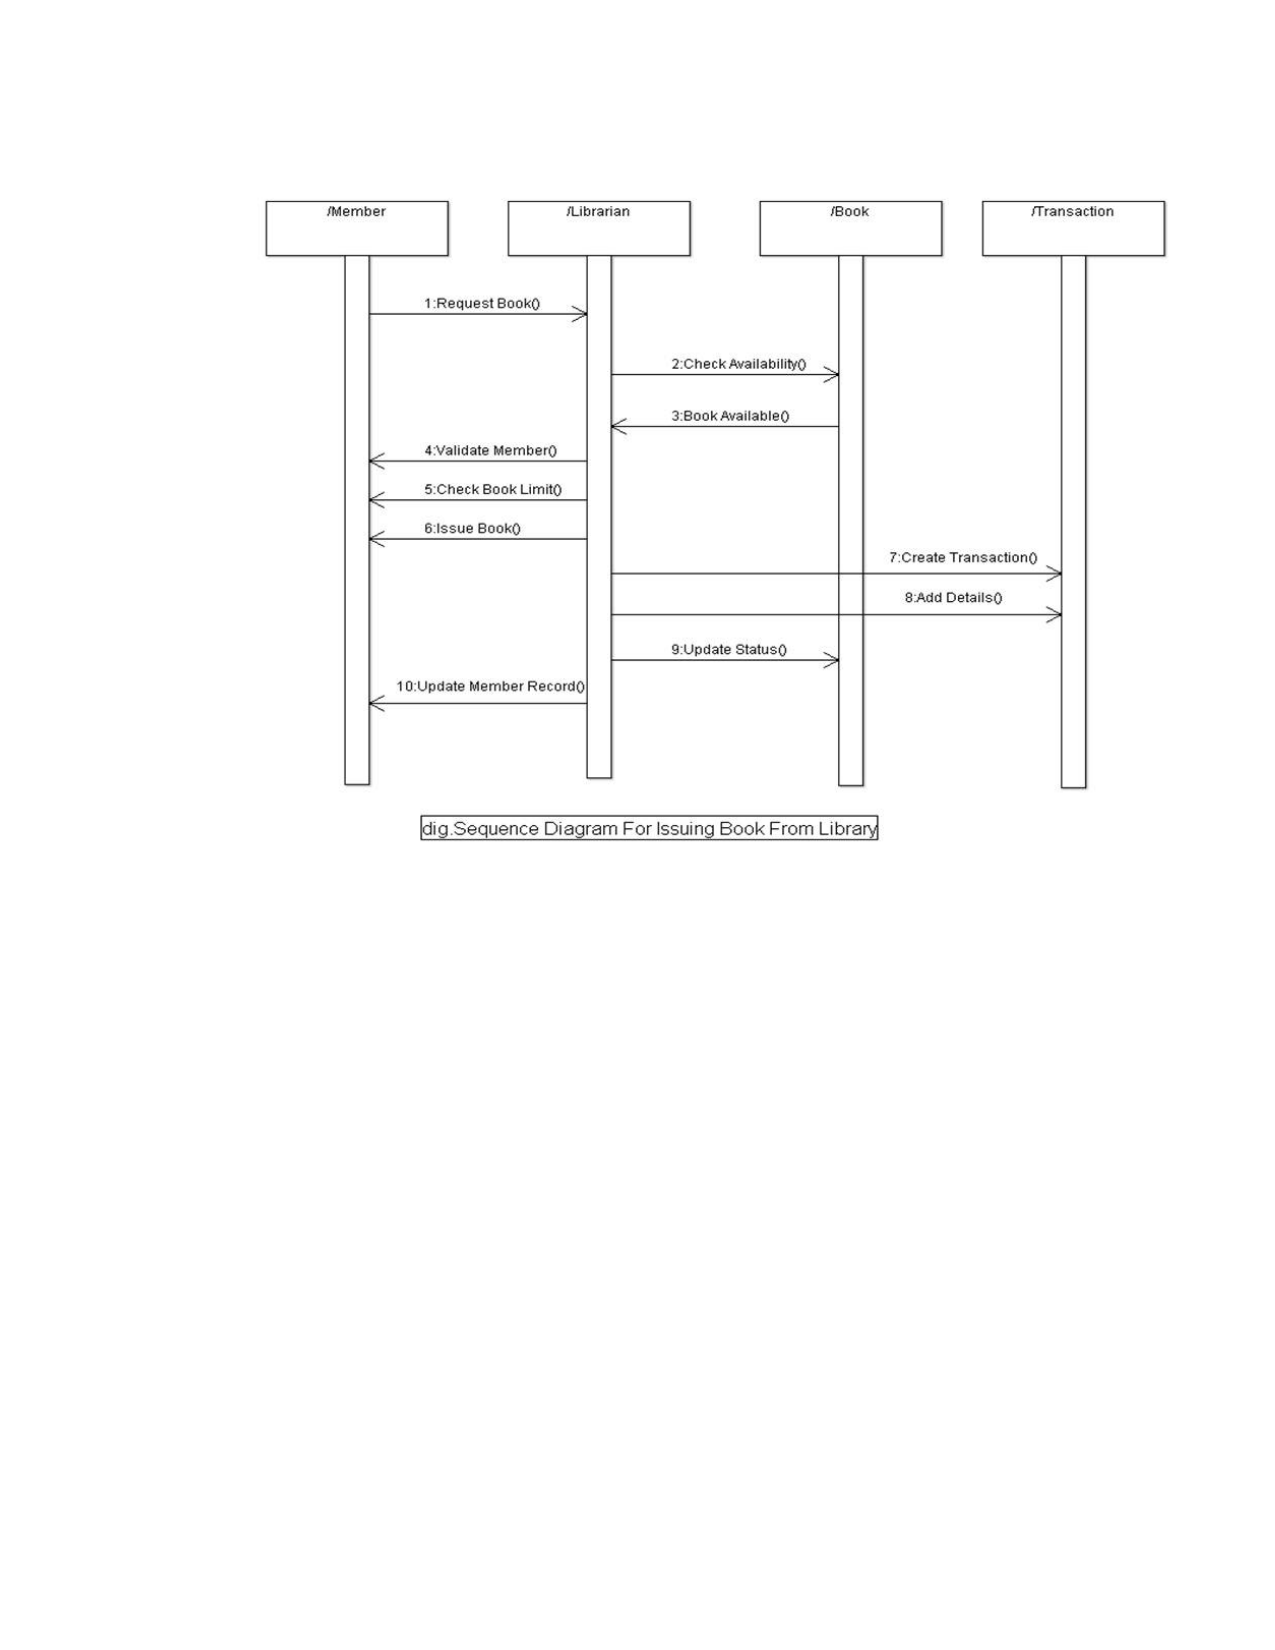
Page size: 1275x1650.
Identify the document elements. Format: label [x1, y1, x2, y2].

picture [225, 150, 1200, 882]
